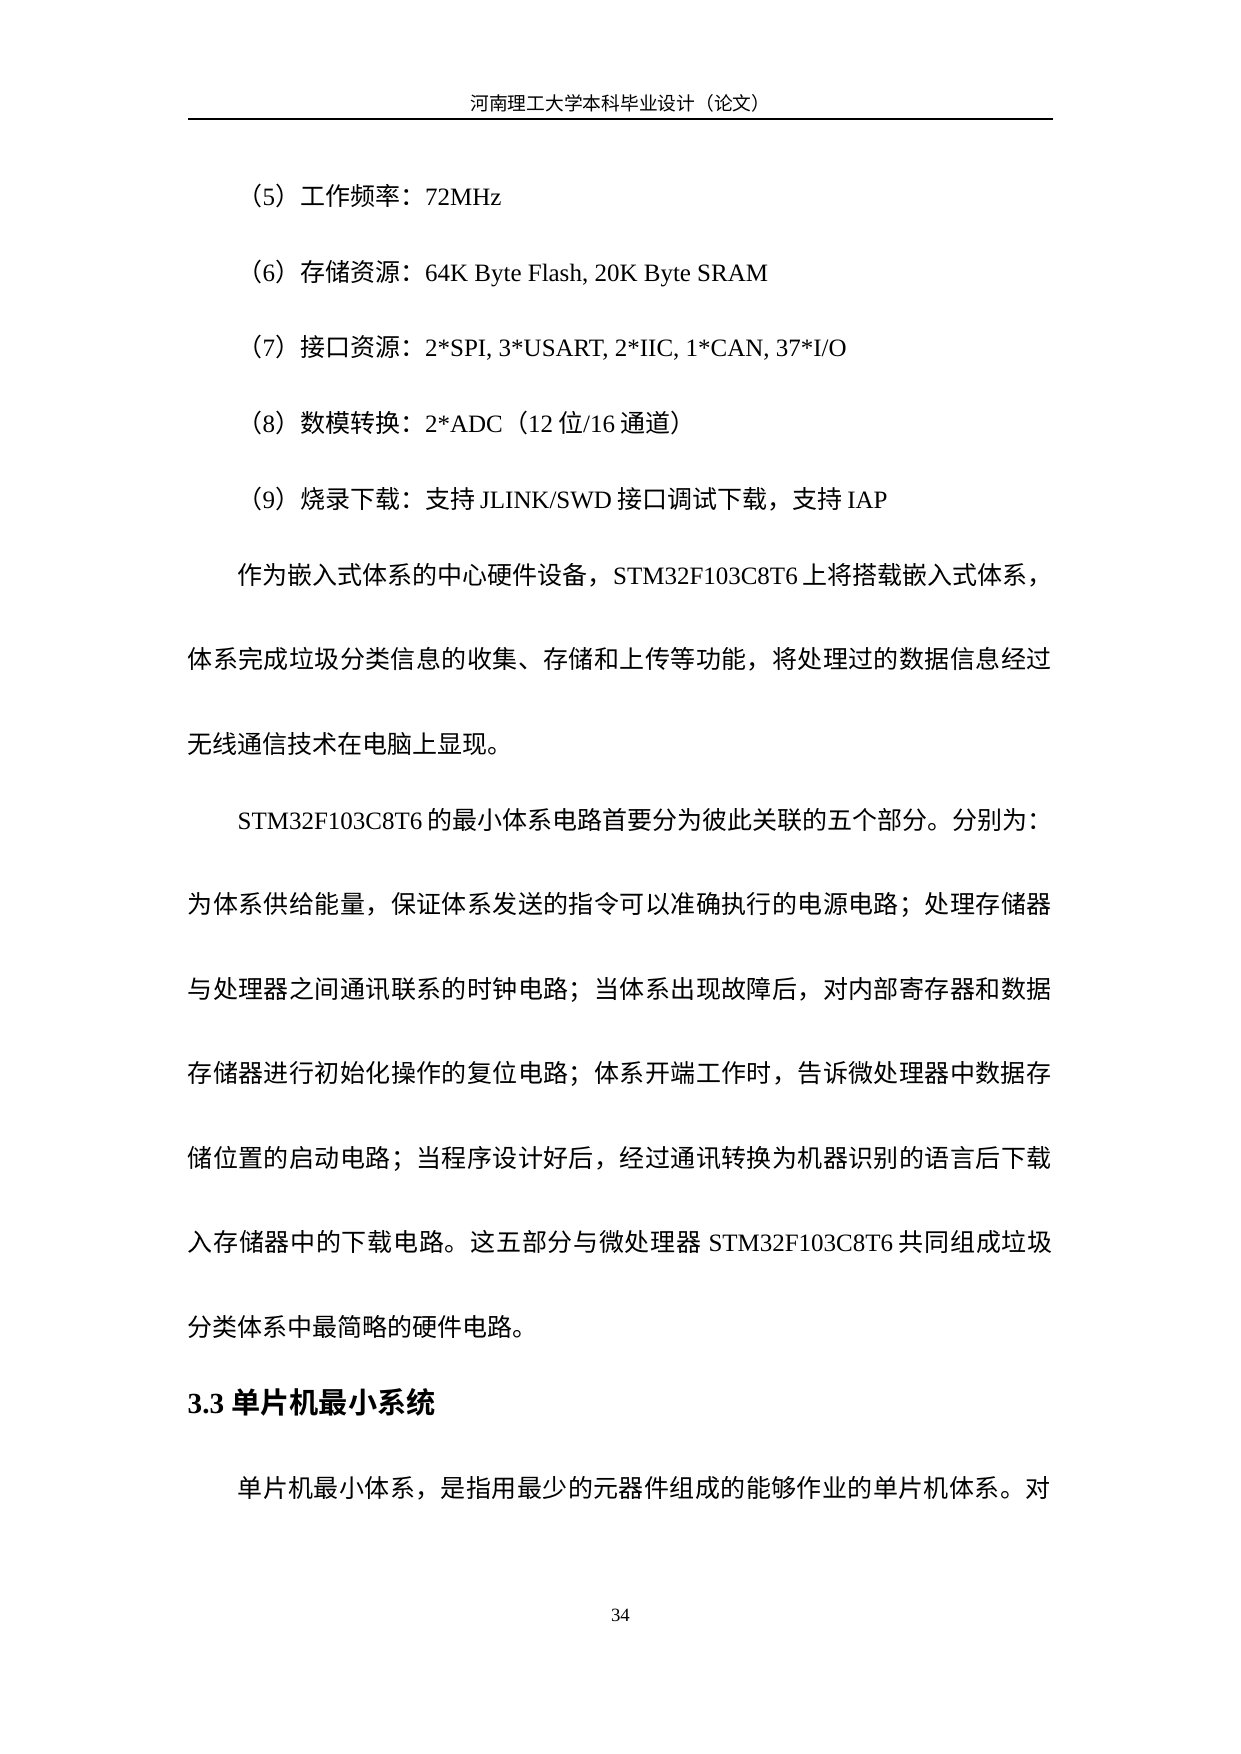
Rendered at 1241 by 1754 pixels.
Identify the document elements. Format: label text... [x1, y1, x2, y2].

text （7）接口资源：2*SPI, 3*USART, 2*IIC, 1*CAN, 37*I/O [187, 313, 1053, 378]
text （5）工作频率：72MHz [187, 162, 1053, 227]
text 单片机最小体系，是指用最少的元器件组成的能够作业的单片机体系。对STM32F1系列单片机来说，最小体系一般应该包含：单片机、时钟电路、复位电路。STM32F103C8T6原理图如下（图 3-3）： [187, 1454, 1053, 1519]
text （8）数模转换：2*ADC（12位/16通道） [187, 389, 1053, 454]
text （6）存储资源：64K Byte Flash, 20K Byte SRAM [187, 238, 1053, 303]
text 作为嵌入式体系的中心硬件设备，STM32F103C8T6上将搭载嵌入式体系，体系完成垃圾分类信息的收集、存储和上传等功能，将处理过的数据信息经过无线通信技术在电脑上显现。 [187, 541, 1053, 775]
subtitle 单片机最小系统 [187, 1368, 1053, 1433]
text STM32F103C8T6的最小体系电路首要分为彼此关联的五个部分。分别为：为体系供给能量，保证体系发送的指令可以准确执行的电源电路；处理存储器与处理器之间通讯联系的时钟电路；当体系出现故障后，对内部寄存器和数据存储器进行初始化操作的复位电路；体系开端工作时，告诉微处理器中数据存储位置的启动电路；当程序设计好后，经过通讯转换为机器识别的语言后下载入存储器中的下载电路。这五部分与微处理器STM32F103C8T6共同组成垃圾分类体系中最简略的硬件电路。 [187, 786, 1053, 1358]
text （9）烧录下载：支持JLINK/SWD接口调试下载，支持IAP [187, 465, 1053, 530]
